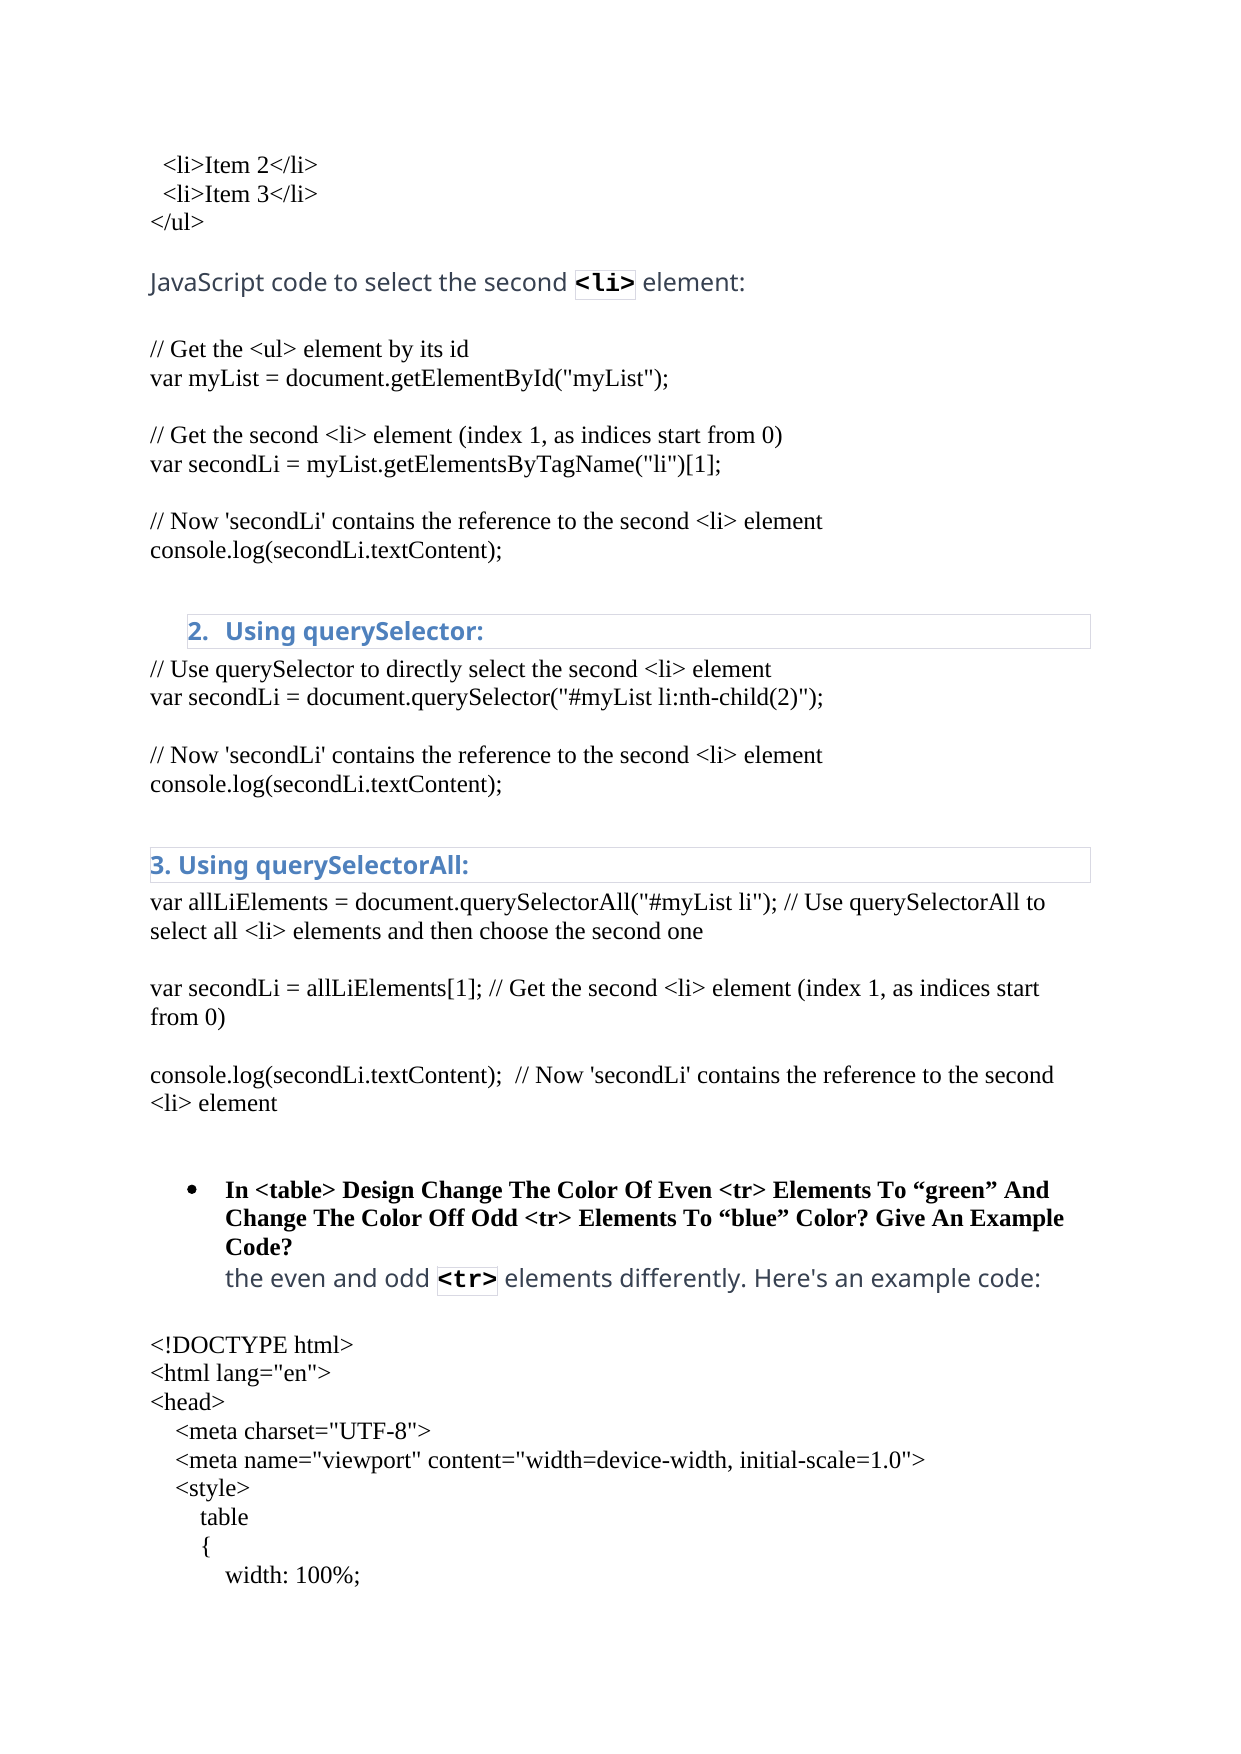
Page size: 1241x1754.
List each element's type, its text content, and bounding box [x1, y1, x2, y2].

subtitle Using querySelector: [188, 615, 1090, 648]
text // Get the second <li> element (index 1, as indices start from 0) [150, 420, 1090, 449]
text width: 100%; [150, 1560, 1090, 1588]
text // Use querySelector to directly select the second <li> element [150, 654, 1090, 682]
text JavaScript code to select the second <li> element: [150, 265, 1090, 300]
text <head> [150, 1387, 1090, 1416]
text table [150, 1502, 1090, 1531]
text // Now 'secondLi' contains the reference to the second <li> element [150, 740, 1090, 769]
text // Get the <ul> element by its id [150, 334, 1090, 363]
text <html lang="en"> [150, 1358, 1090, 1387]
list the even and odd <tr> elements differently. Here's an example code: [225, 1261, 1090, 1296]
text var secondLi = myList.getElementsByTagName("li")[1]; [150, 449, 1090, 478]
text <li>Item 3</li> [150, 179, 1090, 207]
text var allLiElements = document.querySelectorAll("#myList li"); // Use querySelectorAll to select all <li> elements and then choose the second one [150, 887, 1090, 945]
text console.log(secondLi.textContent); [150, 535, 1090, 564]
text console.log(secondLi.textContent); // Now 'secondLi' contains the reference to the second <li> element [150, 1060, 1090, 1117]
text { [150, 1531, 1090, 1560]
text var secondLi = allLiElements[1]; // Get the second <li> element (index 1, as indices start from 0) [150, 973, 1090, 1031]
text <style> [150, 1473, 1090, 1502]
subtitle 3. Using querySelectorAll: [151, 848, 1090, 882]
text console.log(secondLi.textContent); [150, 769, 1090, 797]
list In <table> Design Change The Color Of Even <tr> Elements To “green” And Change The Color Off Odd <tr> Elements To “blue” Color? Give An Example Code? [187, 1175, 1090, 1261]
text </ul> [150, 207, 1090, 236]
text <meta name="viewport" content="width=device-width, initial-scale=1.0"> [150, 1445, 1090, 1473]
text var secondLi = document.querySelector("#myList li:nth-child(2)"); [150, 682, 1090, 711]
text <li>Item 2</li> [150, 150, 1090, 179]
text var myList = document.getElementById("myList"); [150, 363, 1090, 391]
text // Now 'secondLi' contains the reference to the second <li> element [150, 506, 1090, 535]
text <!DOCTYPE html> [150, 1330, 1090, 1358]
text <meta charset="UTF-8"> [150, 1416, 1090, 1445]
